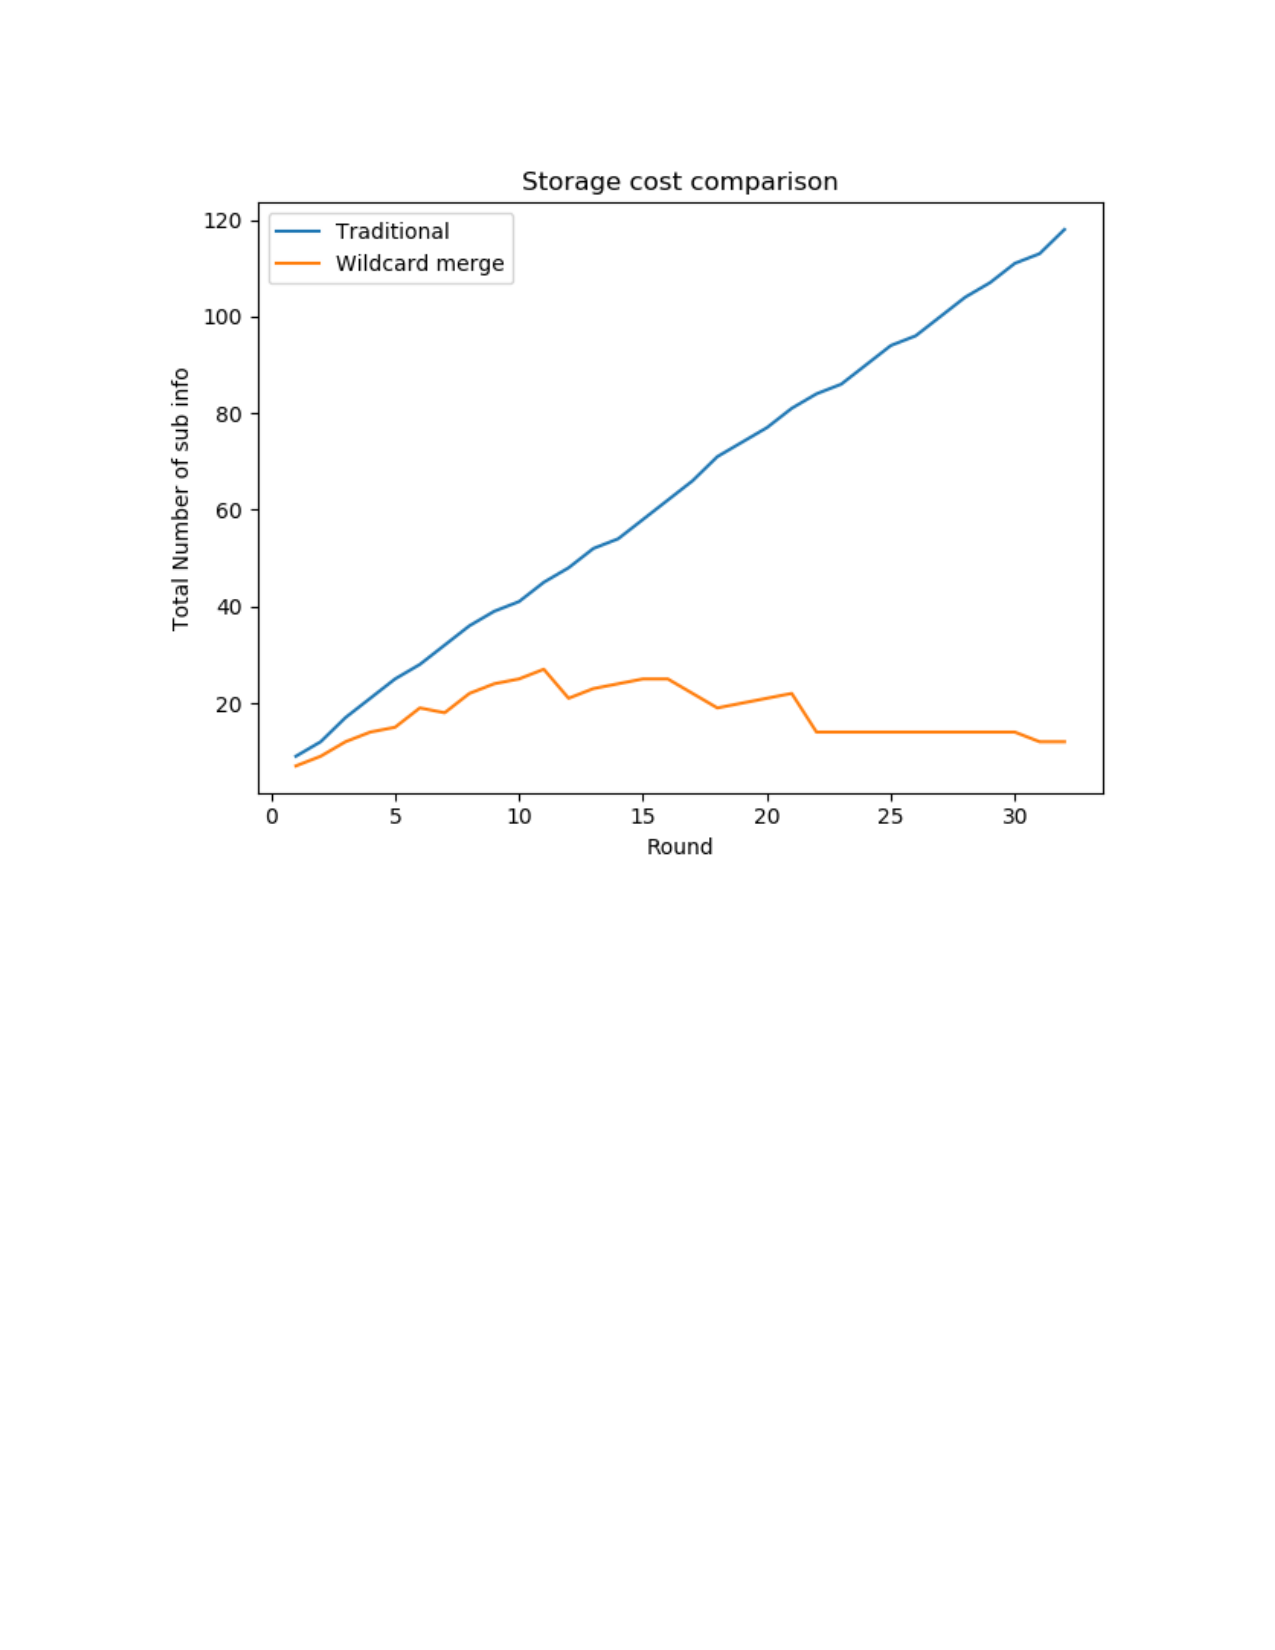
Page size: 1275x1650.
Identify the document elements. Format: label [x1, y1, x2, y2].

picture [150, 150, 1125, 882]
